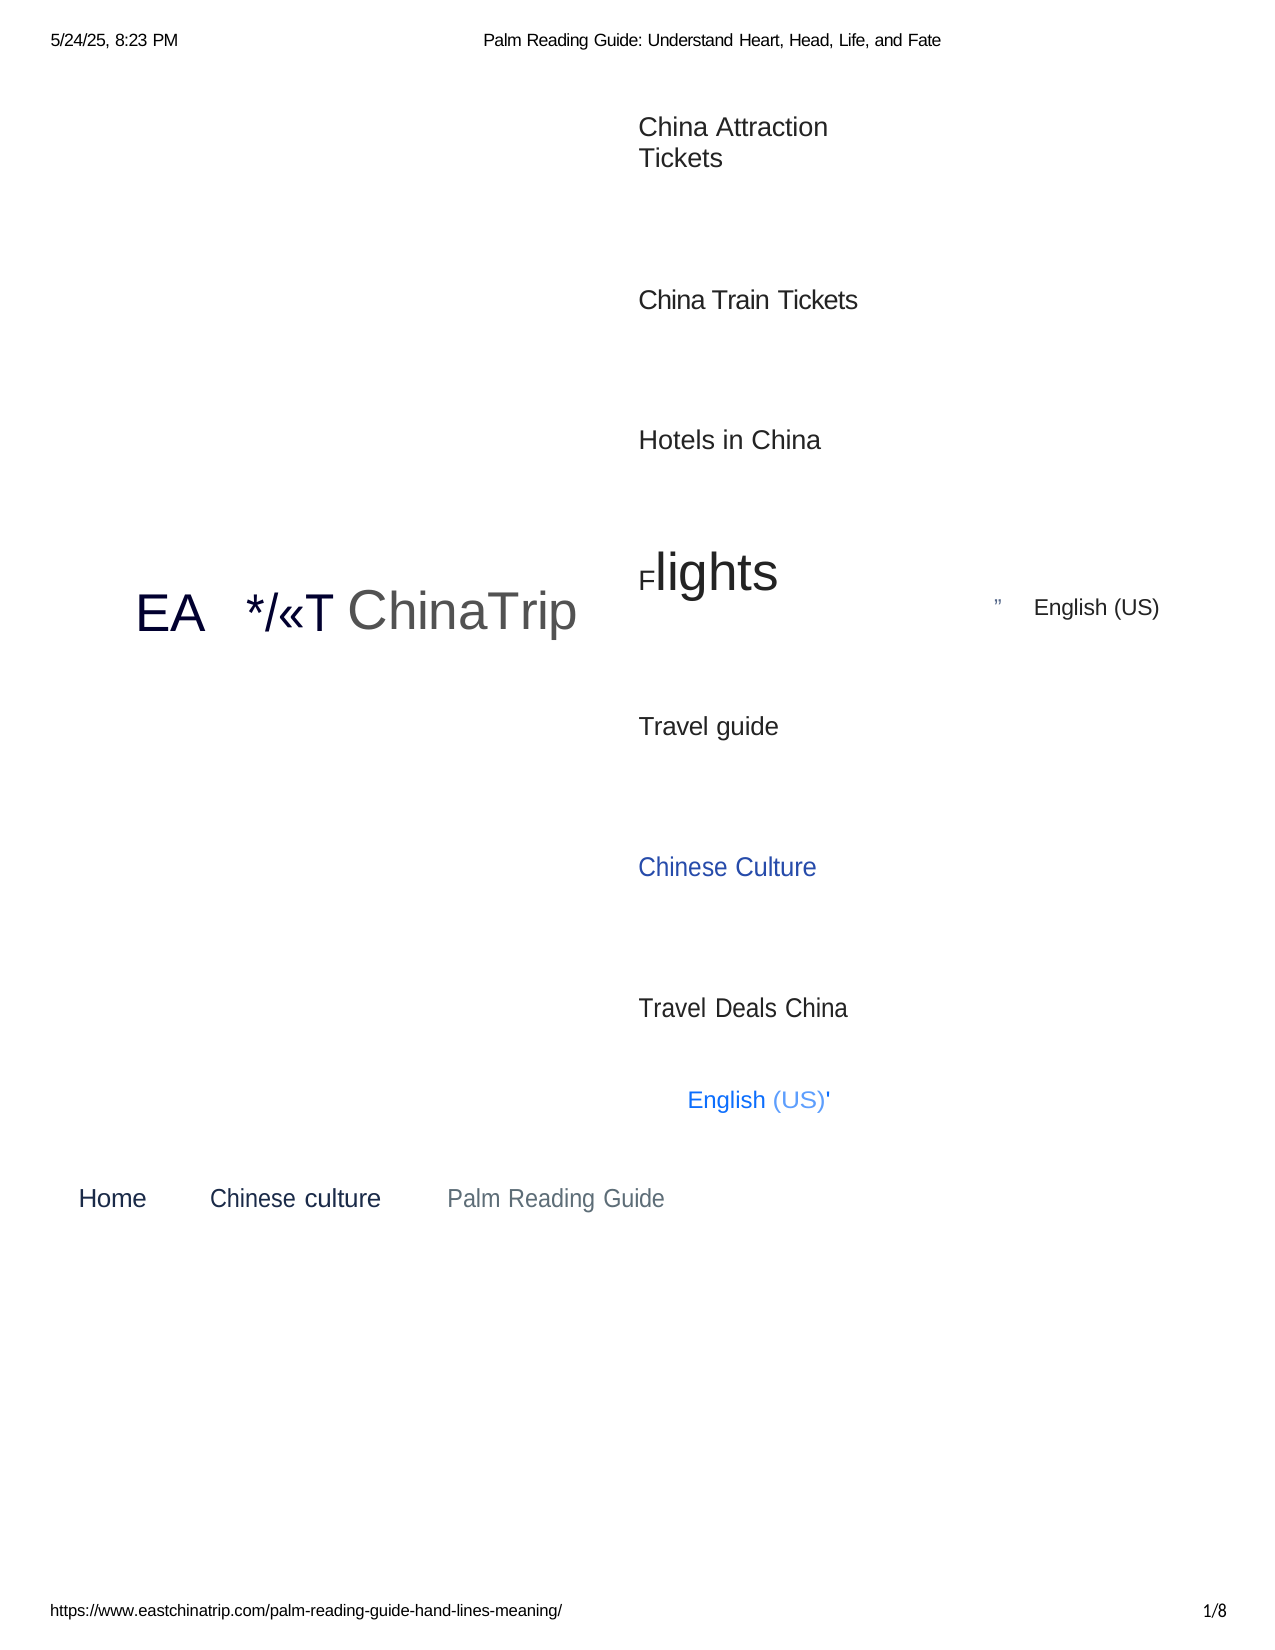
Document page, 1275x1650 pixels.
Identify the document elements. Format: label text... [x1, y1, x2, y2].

text English (US)' [75, 1086, 831, 1114]
text Home Chinese culture Palm Reading Guide [78, 1183, 851, 1213]
text China Train Tickets [638, 284, 1200, 315]
text Chinese Culture [638, 851, 851, 883]
text Travel guide [638, 711, 851, 741]
text Hotels in China [638, 424, 851, 455]
title EA */«T ChinaTrip Flights [135, 541, 851, 643]
text Travel Deals China [638, 992, 851, 1023]
text China Attraction Tickets [638, 111, 899, 174]
text ” English (US) [994, 594, 1200, 620]
